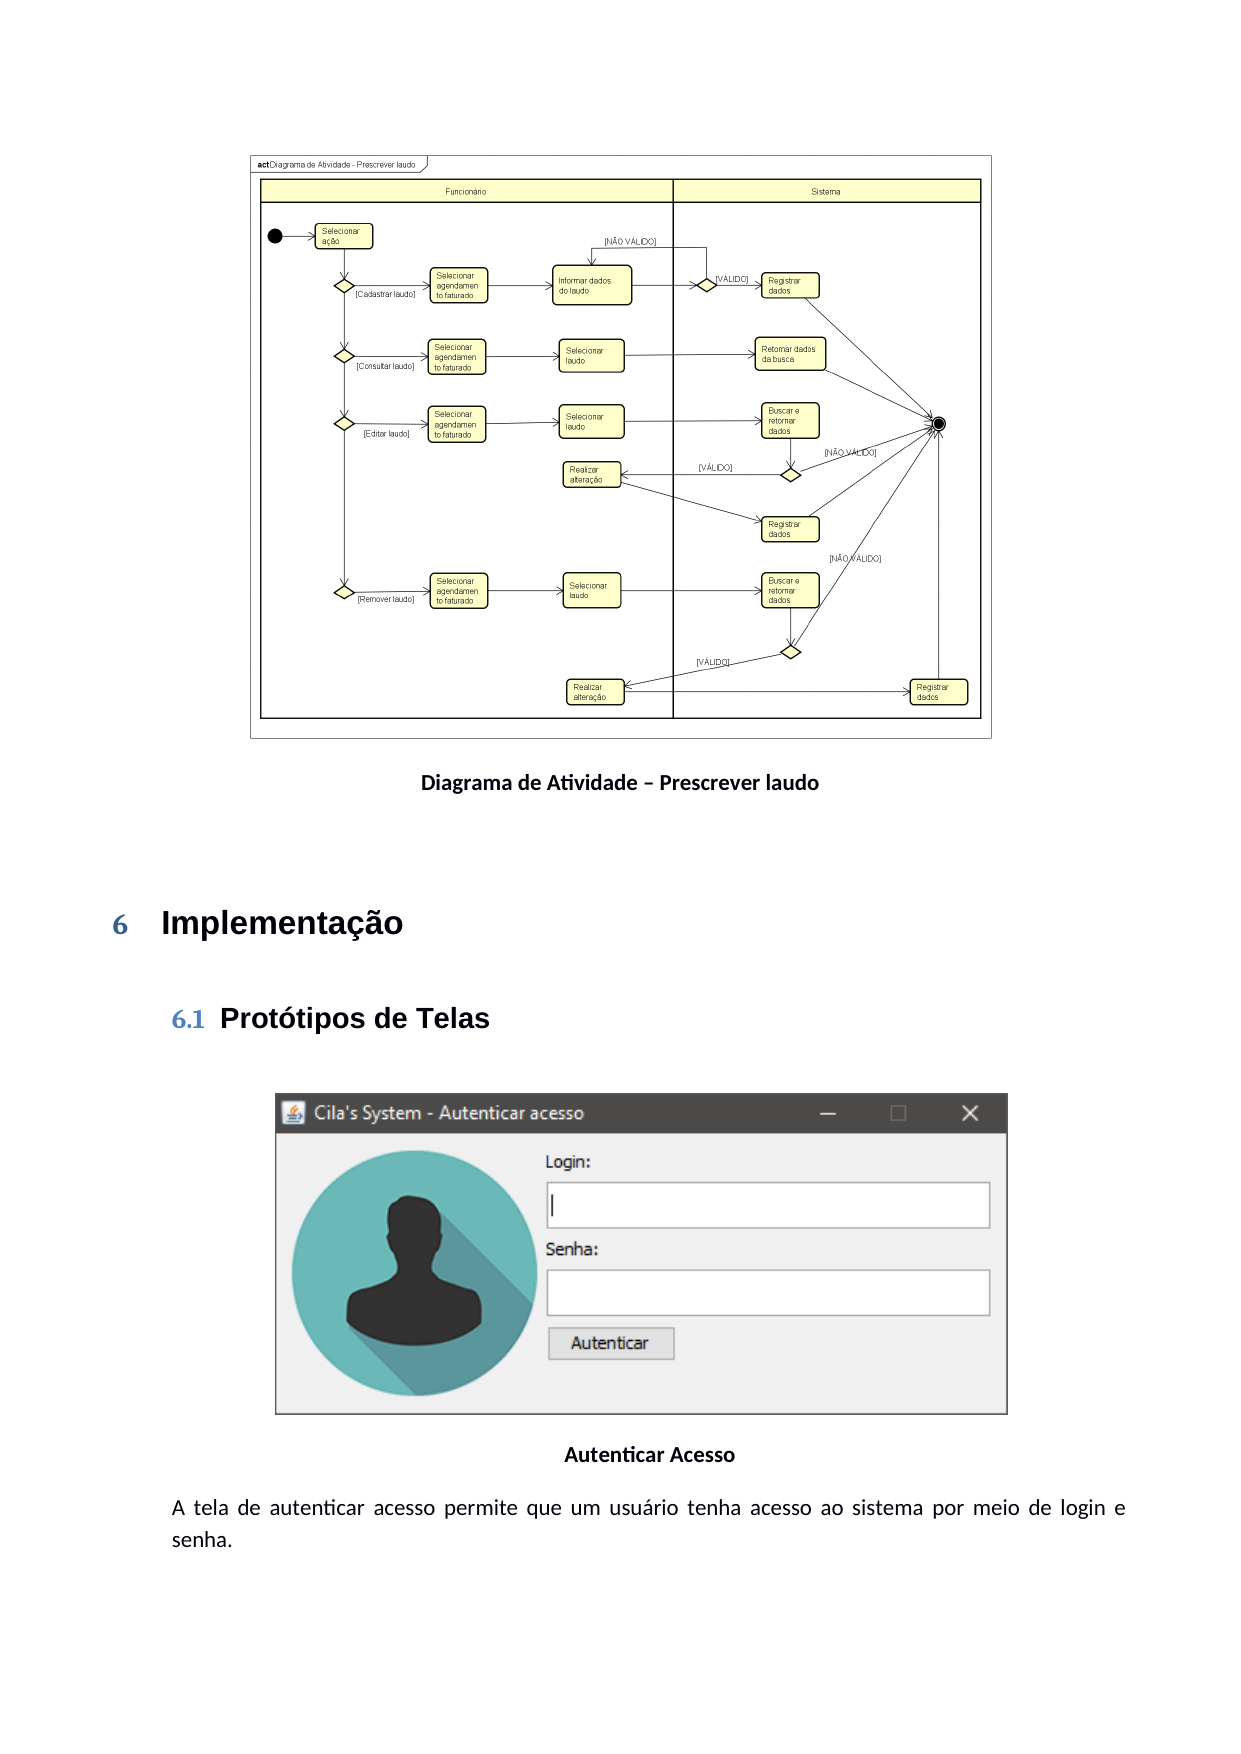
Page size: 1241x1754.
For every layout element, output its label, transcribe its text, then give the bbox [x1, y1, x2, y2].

subtitle Implementação [112, 903, 1128, 942]
picture [275, 1093, 1008, 1415]
subtitle Protótipos de Telas [172, 1001, 1128, 1035]
text A tela de autenticar acesso permite que um usuário tenha acesso ao sistema por meio de login e senha. [172, 1493, 1128, 1553]
text Diagrama de Atividade – Prescrever laudo [112, 768, 1128, 796]
text Autenticar Acesso [172, 1440, 1128, 1468]
picture [244, 150, 997, 744]
